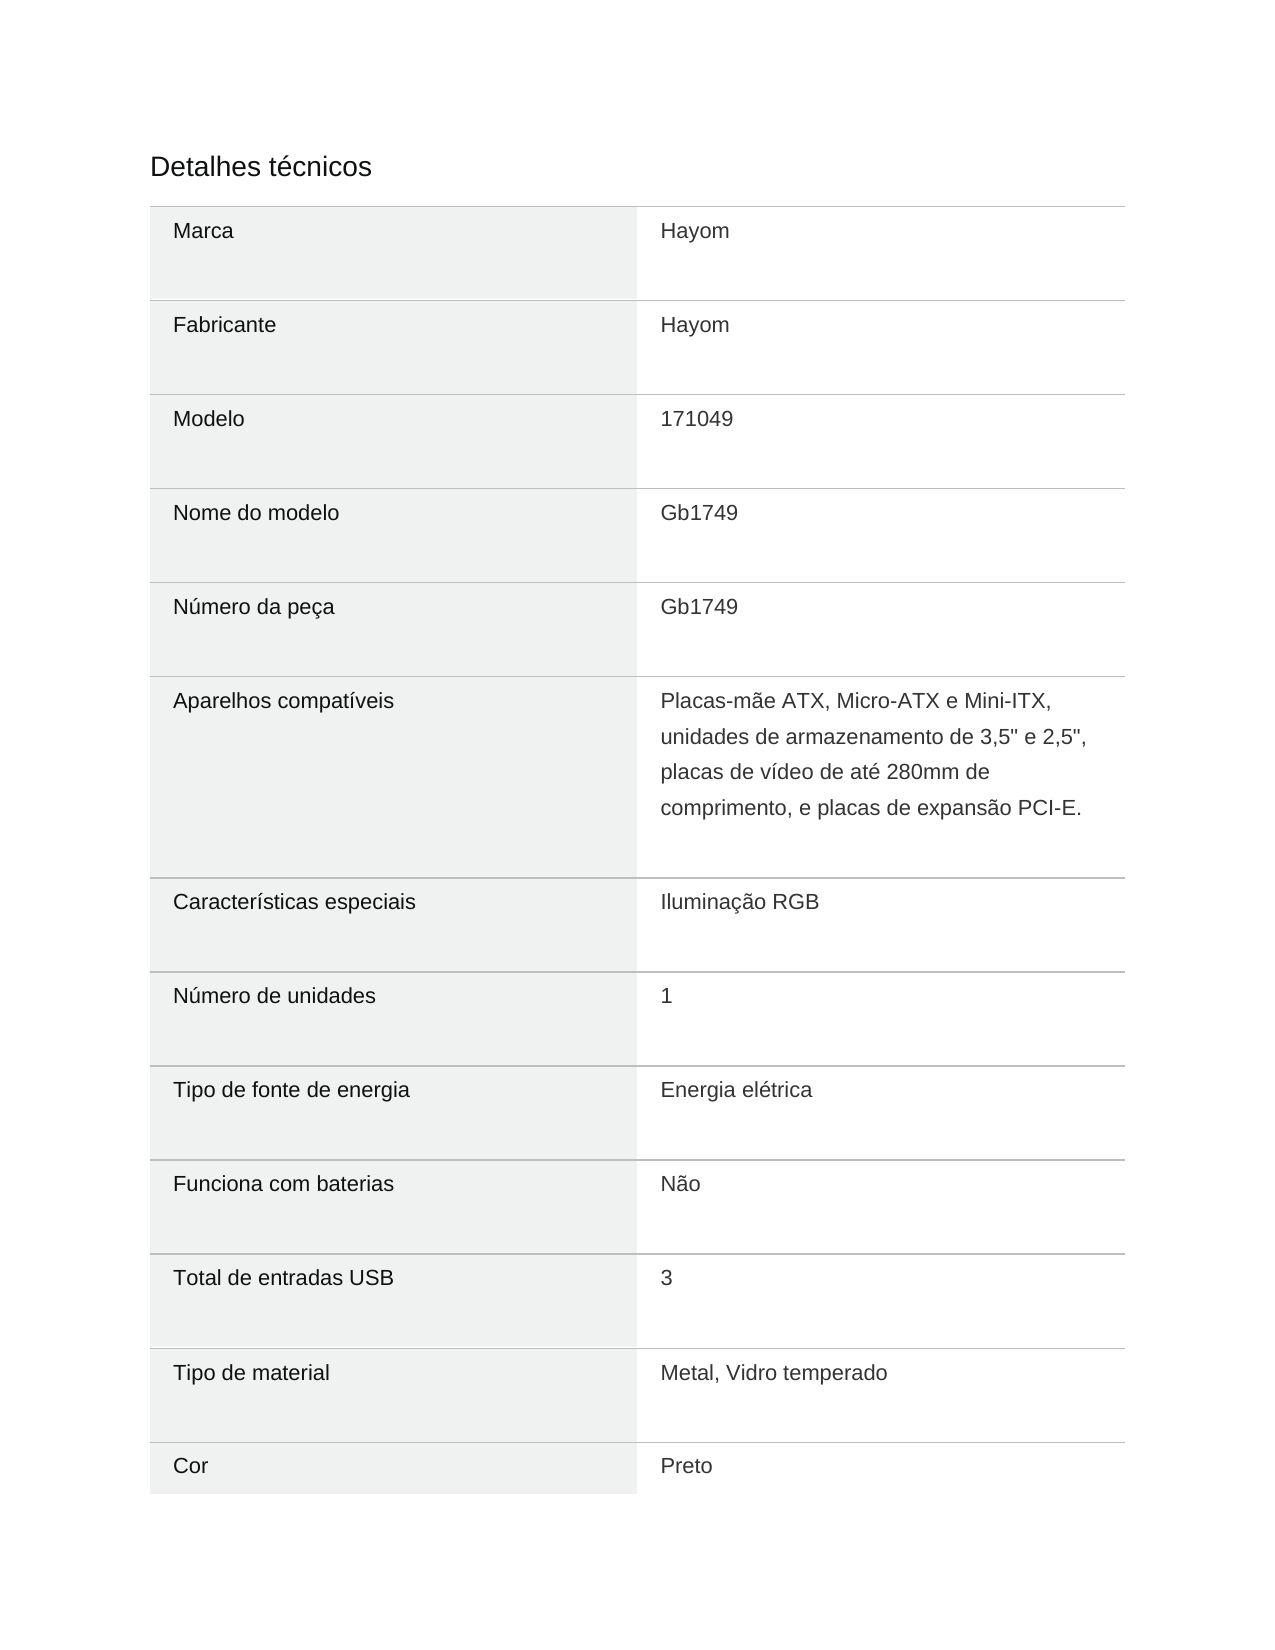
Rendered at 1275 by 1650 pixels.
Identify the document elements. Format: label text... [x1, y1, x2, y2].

table_cell Fabricante [150, 301, 637, 394]
table_cell ‎Placas-mãe ATX, Micro-ATX e Mini-ITX, unidades de armazenamento de 3,5" e 2,5", placas de vídeo de até 280mm de comprimento, e placas de expansão PCI-E. [638, 677, 1125, 877]
table_cell ‎Energia elétrica [638, 1067, 1125, 1159]
table_cell Aparelhos compatíveis [150, 677, 637, 877]
table_cell Número de unidades [150, 973, 637, 1065]
table_cell Características especiais [150, 879, 637, 971]
table_cell ‎Não [638, 1161, 1125, 1253]
table_cell Total de entradas USB [150, 1255, 637, 1347]
table_cell Funciona com baterias [150, 1161, 637, 1253]
table_cell ‎Gb1749 [638, 583, 1125, 676]
table_header ‎Hayom [638, 207, 1125, 299]
table_header Marca [150, 207, 637, 299]
table_cell ‎Metal, Vidro temperado [638, 1349, 1125, 1441]
table_cell ‎Preto [638, 1443, 1125, 1494]
table_cell Modelo [150, 395, 637, 488]
table_cell ‎171049 [638, 395, 1125, 488]
table_cell Tipo de fonte de energia [150, 1067, 637, 1159]
table_cell Número da peça [150, 583, 637, 676]
table_cell ‎3 [638, 1255, 1125, 1347]
table_cell Cor [150, 1443, 637, 1494]
table_cell Tipo de material [150, 1349, 637, 1441]
table_cell ‎Iluminação RGB [638, 879, 1125, 971]
table_cell ‎Gb1749 [638, 489, 1125, 582]
table_cell ‎Hayom [638, 301, 1125, 394]
table_cell Nome do modelo [150, 489, 637, 582]
table_cell ‎1 [638, 973, 1125, 1065]
subtitle Detalhes técnicos [150, 150, 1081, 182]
